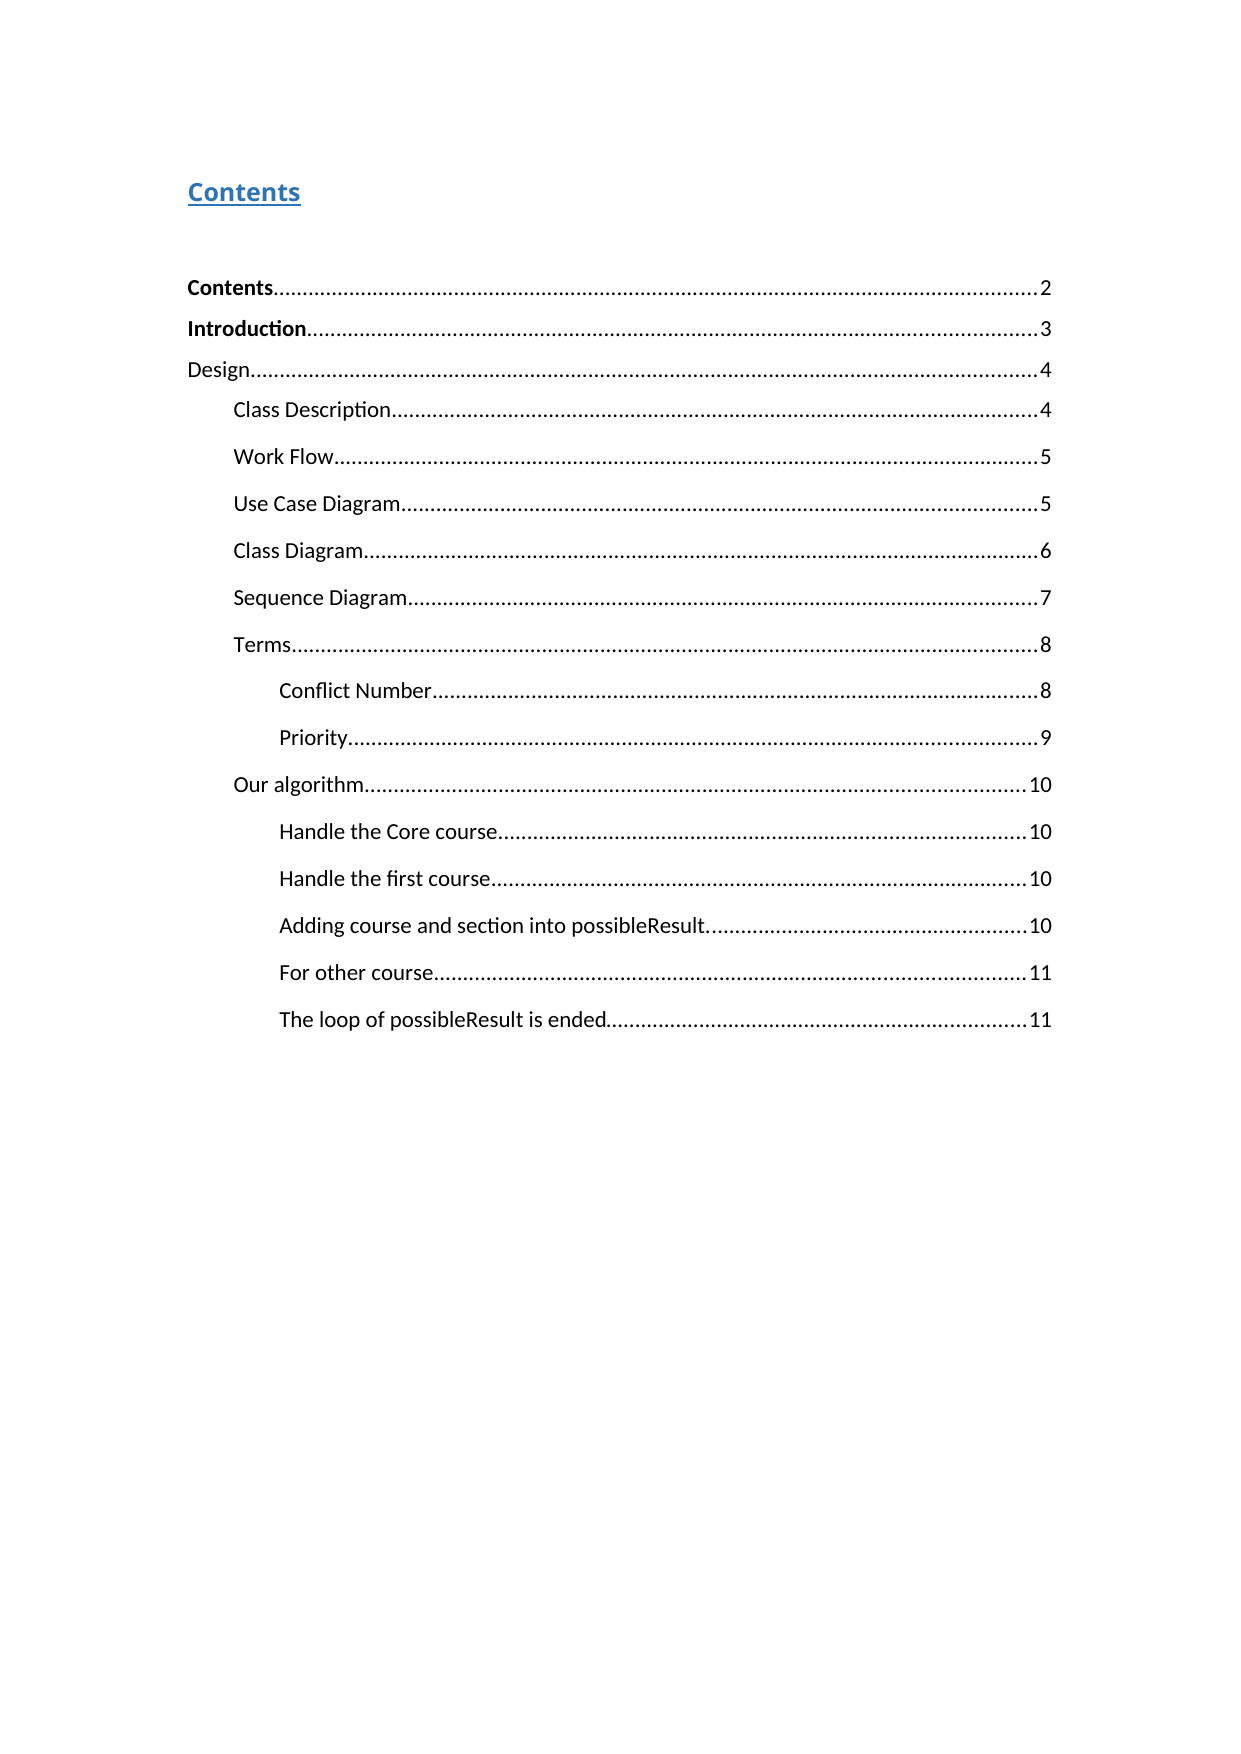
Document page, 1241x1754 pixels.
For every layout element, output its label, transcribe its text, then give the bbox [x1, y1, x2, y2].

subtitle Contents [187, 175, 1053, 209]
